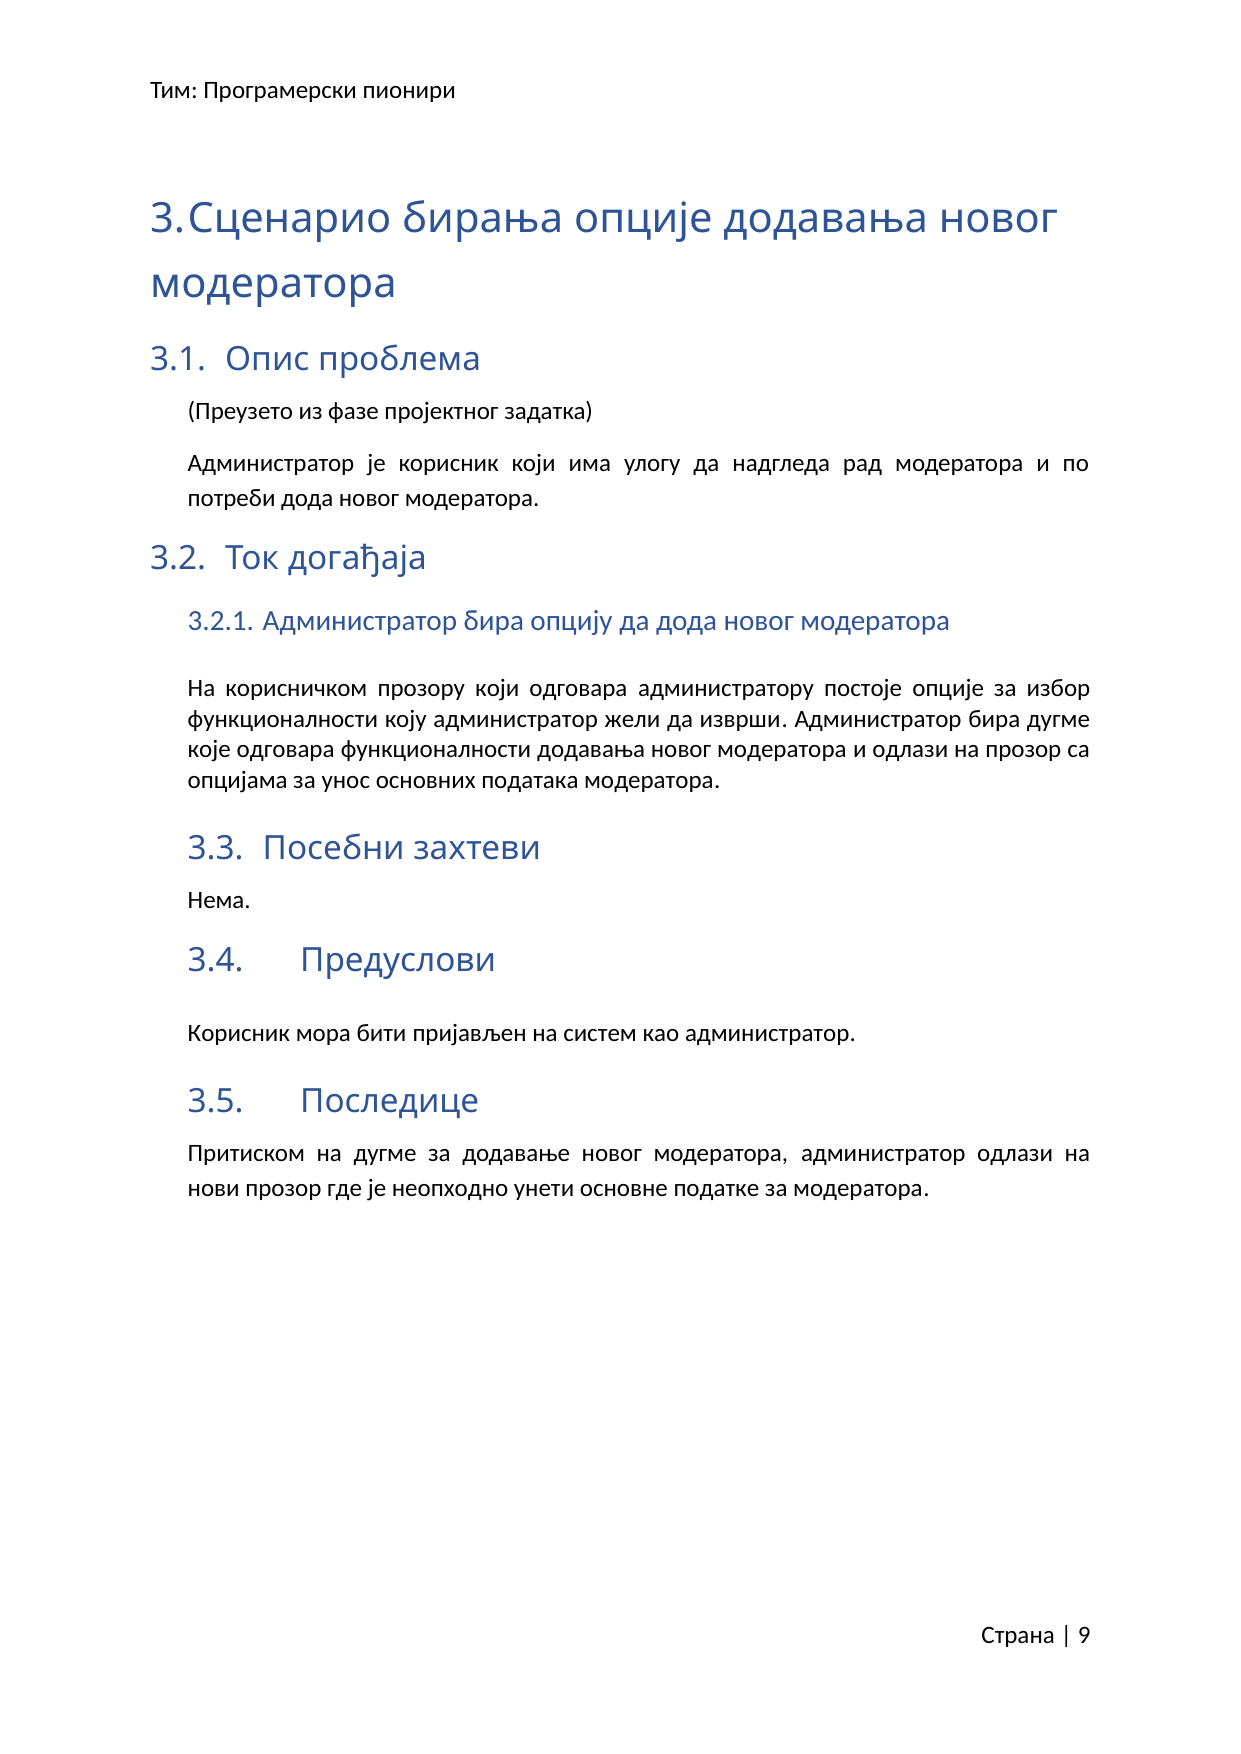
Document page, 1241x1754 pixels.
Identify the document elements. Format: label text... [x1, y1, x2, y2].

subtitle Сценарио бирања опције додавања новог модератора [150, 187, 1090, 309]
text Корисник мора бити пријављен на систем као администратор. [150, 1017, 1090, 1048]
subtitle Последице [187, 1077, 1090, 1122]
subtitle Предуслови [187, 936, 1090, 981]
text На корисничком прозору који одговара администратору постоје опције за избор функционалности коју администратор жели да изврши. Администратор бира дугме које одговара функционалности додавања новог модератора и одлази на прозор са опцијама за унос основних података модератора. [187, 672, 1090, 794]
text (Преузето из фазе пројектног задатка) [187, 395, 1090, 426]
subtitle Ток догађаја [150, 533, 1090, 579]
text Администратор је корисник који има улогу да надгледа рад модератора и по потреби дода новог модератора. [187, 447, 1090, 512]
text Притиском на дугме за додавање новог модератора, администратор одлази на нови прозор где је неопходно унети основне податке за модератора. [187, 1137, 1090, 1203]
subtitle Опис проблема [150, 334, 1090, 380]
text Нема. [150, 884, 1090, 915]
subtitle Посебни захтеви [187, 824, 1090, 869]
subtitle Администратор бира опцију да дода новог модератора [187, 602, 1090, 638]
